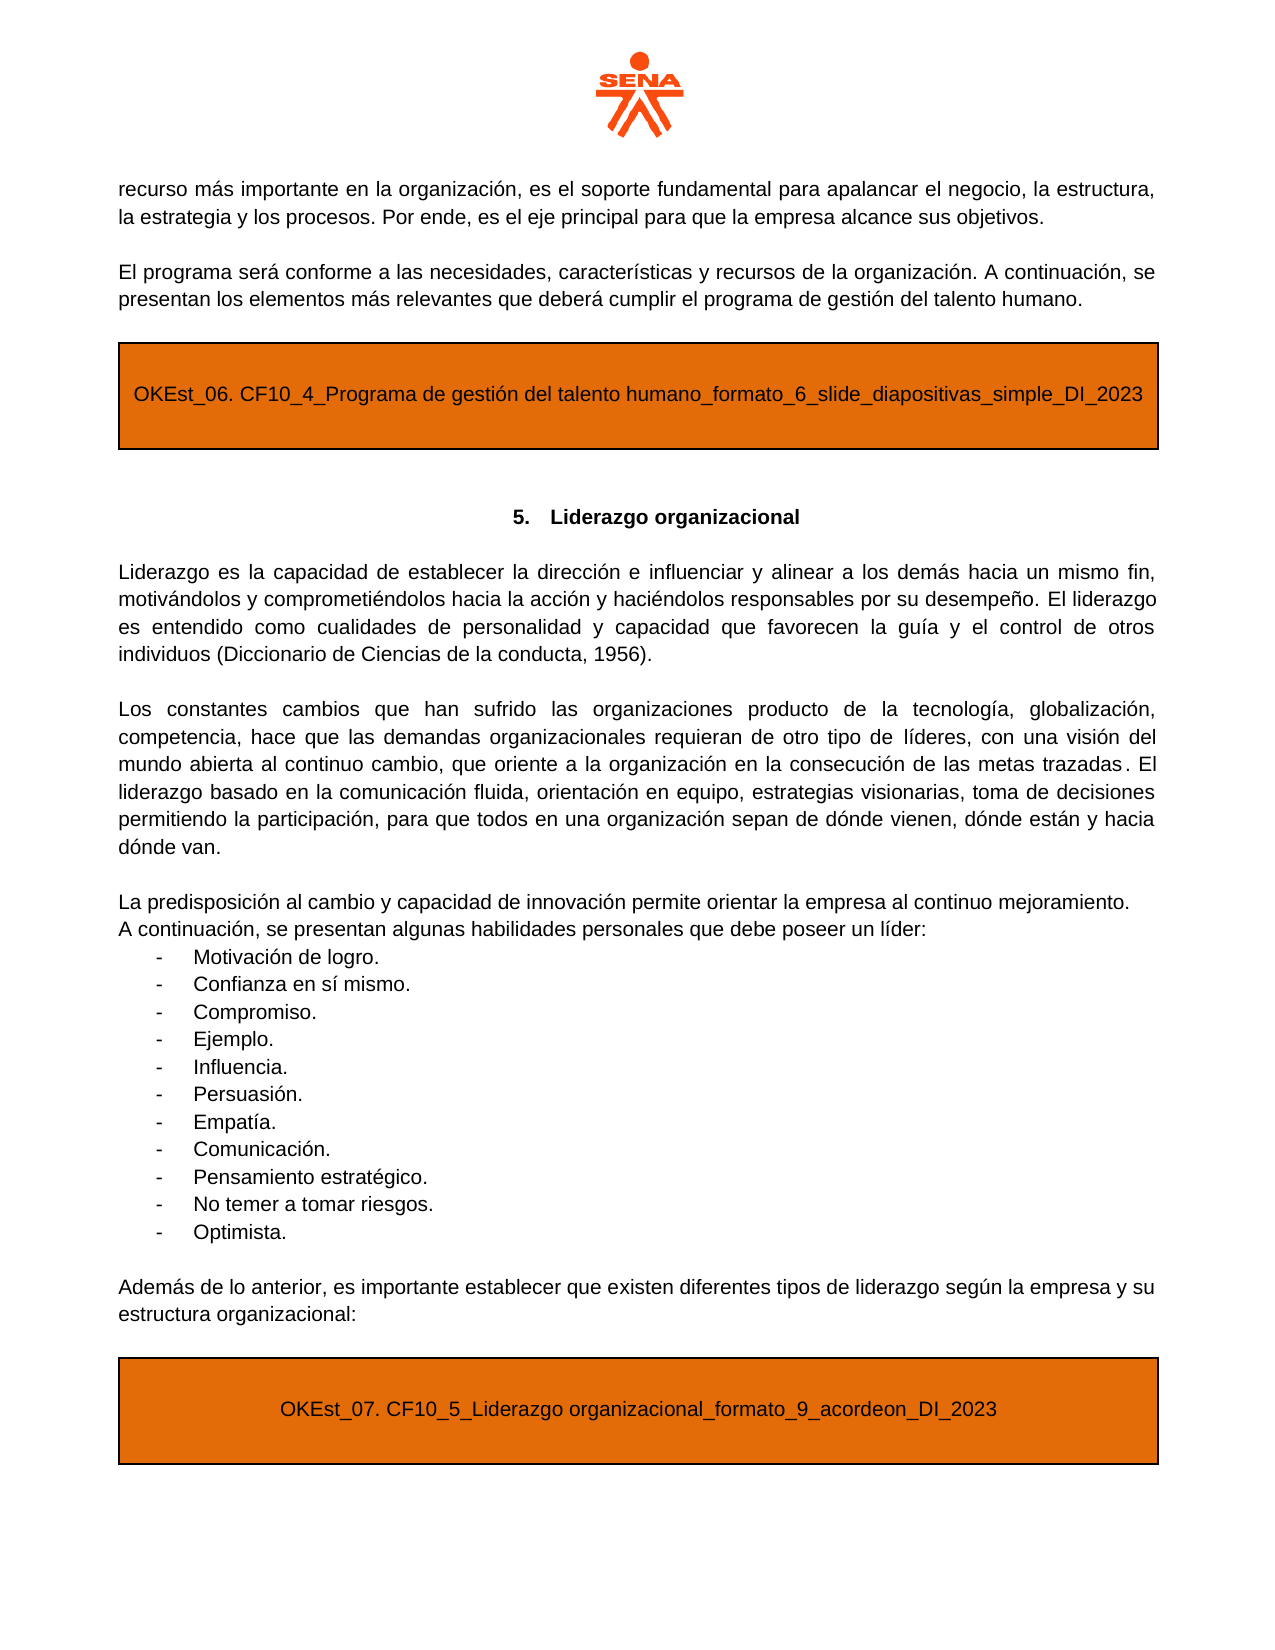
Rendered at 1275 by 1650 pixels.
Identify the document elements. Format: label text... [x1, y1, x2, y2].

list Ejemplo. [156, 1027, 1157, 1051]
text La predisposición al cambio y capacidad de innovación permite orientar la empresa al continuo mejoramiento. [118, 890, 1157, 914]
list No temer a tomar riesgos. [156, 1192, 1157, 1216]
text El programa será conforme a las necesidades, características y recursos de la organización. A continuación, se presentan los elementos más relevantes que deberá cumplir el programa de gestión del talento humano. [118, 260, 1157, 311]
list Liderazgo organizacional [156, 505, 1157, 529]
text Liderazgo es la capacidad de establecer la dirección e influenciar y alinear a los demás hacia un mismo fin, motivándolos y comprometiéndolos hacia la acción y haciéndolos responsables por su desempeño. El liderazgo es entendido como cualidades de personalidad y capacidad que favorecen la guía y el control de otros individuos (Diccionario de Ciencias de la conducta, 1956). [118, 560, 1157, 666]
list Confianza en sí mismo. [156, 972, 1157, 996]
list Comunicación. [156, 1137, 1157, 1161]
list Compromiso. [156, 1000, 1157, 1024]
text Además de lo anterior, es importante establecer que existen diferentes tipos de liderazgo según la empresa y su estructura organizacional: [118, 1275, 1157, 1326]
table_header OKEst_06. CF10_4_Programa de gestión del talento humano_formato_6_slide_diapositivas_simple_DI_2023 [120, 344, 1157, 448]
list Influencia. [156, 1055, 1157, 1079]
list Pensamiento estratégico. [156, 1165, 1157, 1189]
picture [585, 48, 690, 142]
list Optimista. [156, 1220, 1157, 1244]
table_header OKEst_07. CF10_5_Liderazgo organizacional_formato_9_acordeon_DI_2023 [120, 1359, 1157, 1463]
text Los constantes cambios que han sufrido las organizaciones producto de la tecnología, globalización, competencia, hace que las demandas organizacionales requieran de otro tipo de líderes, con una visión del mundo abierta al continuo cambio, que oriente a la organización en la consecución de las metas trazadas. El liderazgo basado en la comunicación fluida, orientación en equipo, estrategias visionarias, toma de decisiones permitiendo la participación, para que todos en una organización sepan de dónde vienen, dónde están y hacia dónde van. [118, 697, 1157, 859]
list Persuasión. [156, 1082, 1157, 1106]
list Empatía. [156, 1110, 1157, 1134]
list Motivación de logro. [156, 945, 1157, 969]
text A continuación, se presentan algunas habilidades personales que debe poseer un líder: [118, 917, 1157, 941]
